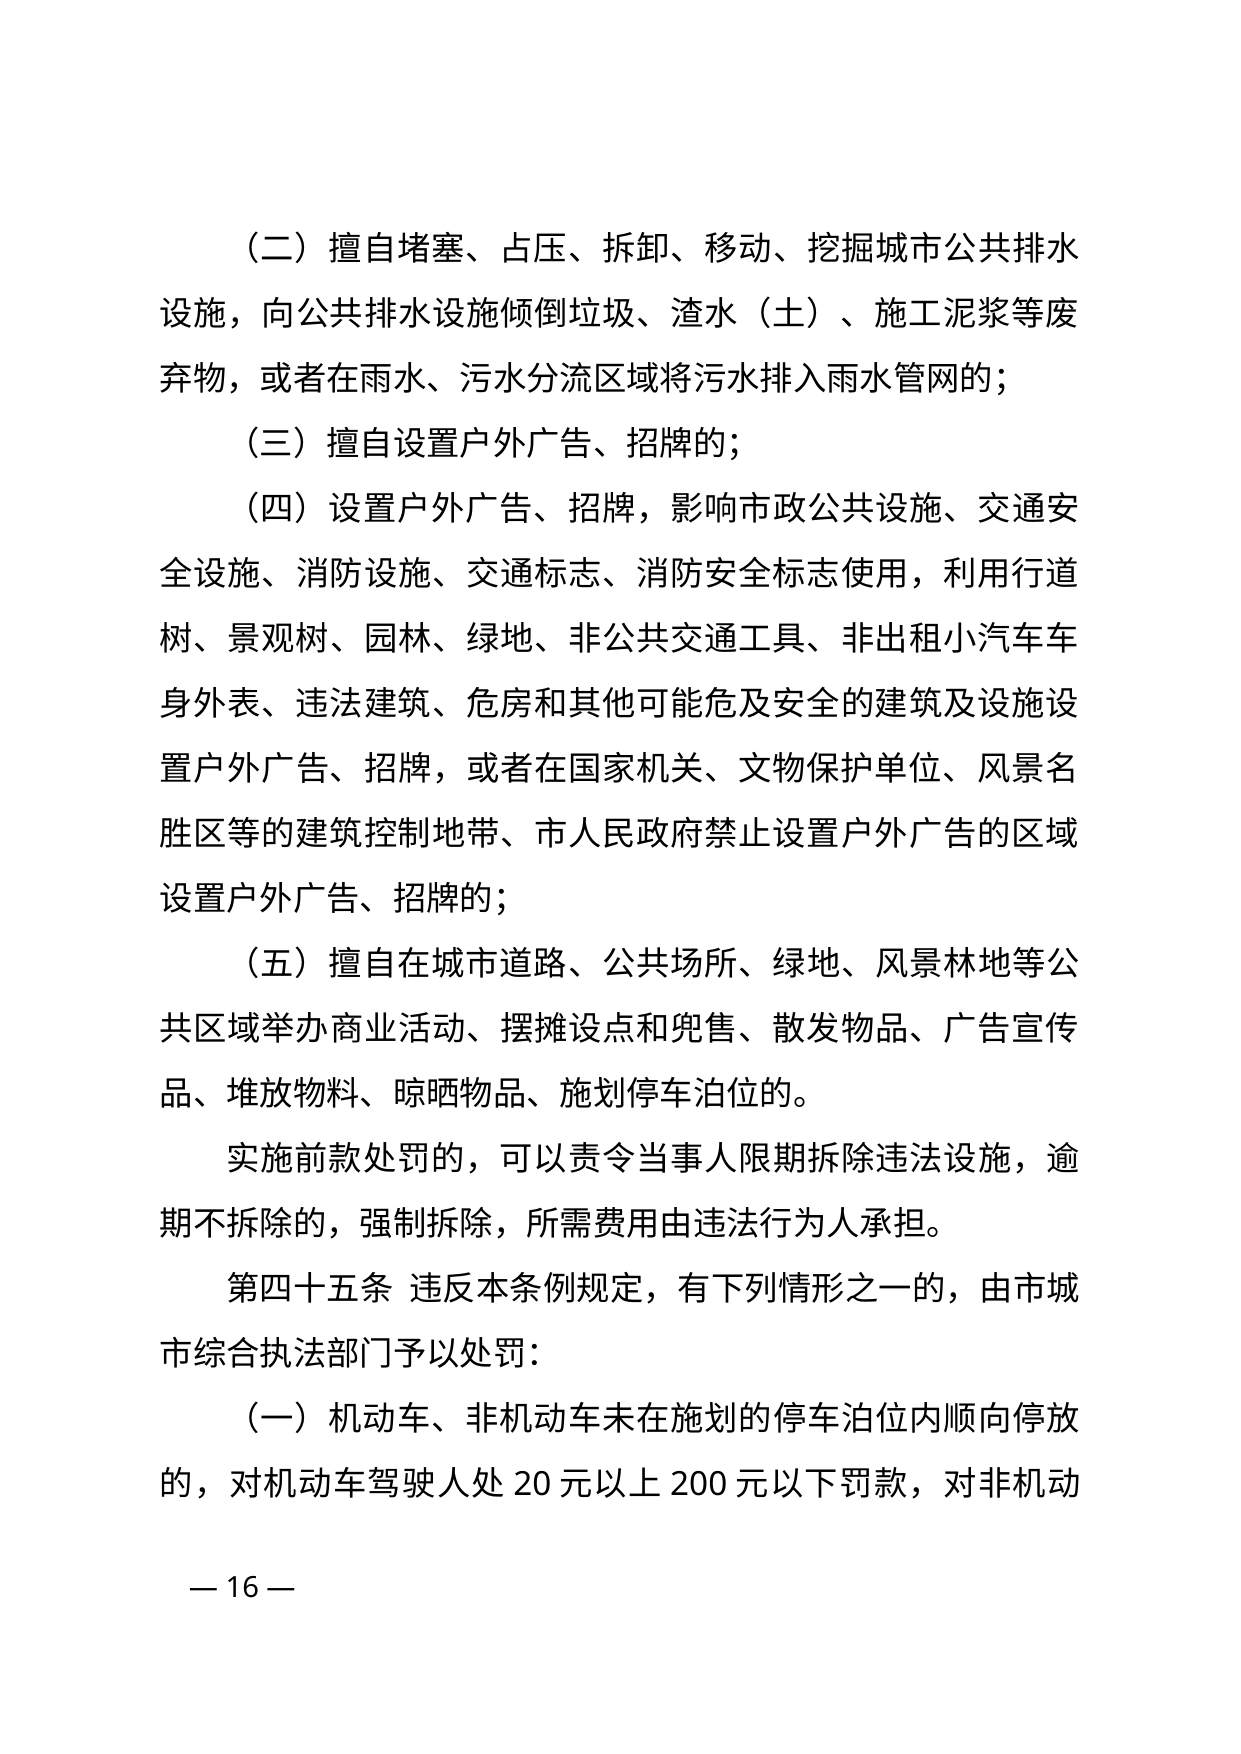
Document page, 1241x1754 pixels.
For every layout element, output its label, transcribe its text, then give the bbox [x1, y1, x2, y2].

text 实施前款处罚的，可以责令当事人限期拆除违法设施，逾期不拆除的，强制拆除，所需费用由违法行为人承担。 [159, 1124, 1081, 1254]
text （二）擅自堵塞、占压、拆卸、移动、挖掘城市公共排水设施，向公共排水设施倾倒垃圾、渣水（土）、施工泥浆等废弃物，或者在雨水、污水分流区域将污水排入雨水管网的； [159, 214, 1081, 409]
text （五）擅自在城市道路、公共场所、绿地、风景林地等公共区域举办商业活动、摆摊设点和兜售、散发物品、广告宣传品、堆放物料、晾晒物品、施划停车泊位的。 [159, 929, 1081, 1124]
text （四）设置户外广告、招牌，影响市政公共设施、交通安全设施、消防设施、交通标志、消防安全标志使用，利用行道树、景观树、园林、绿地、非公共交通工具、非出租小汽车车身外表、违法建筑、危房和其他可能危及安全的建筑及设施设置户外广告、招牌，或者在国家机关、文物保护单位、风景名胜区等的建筑控制地带、市人民政府禁止设置户外广告的区域设置户外广告、招牌的； [159, 474, 1081, 929]
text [159, 1384, 1081, 1514]
text （三）擅自设置户外广告、招牌的； [159, 409, 1081, 474]
text 第四十五条 违反本条例规定，有下列情形之一的，由市城市综合执法部门予以处罚： [159, 1254, 1081, 1384]
